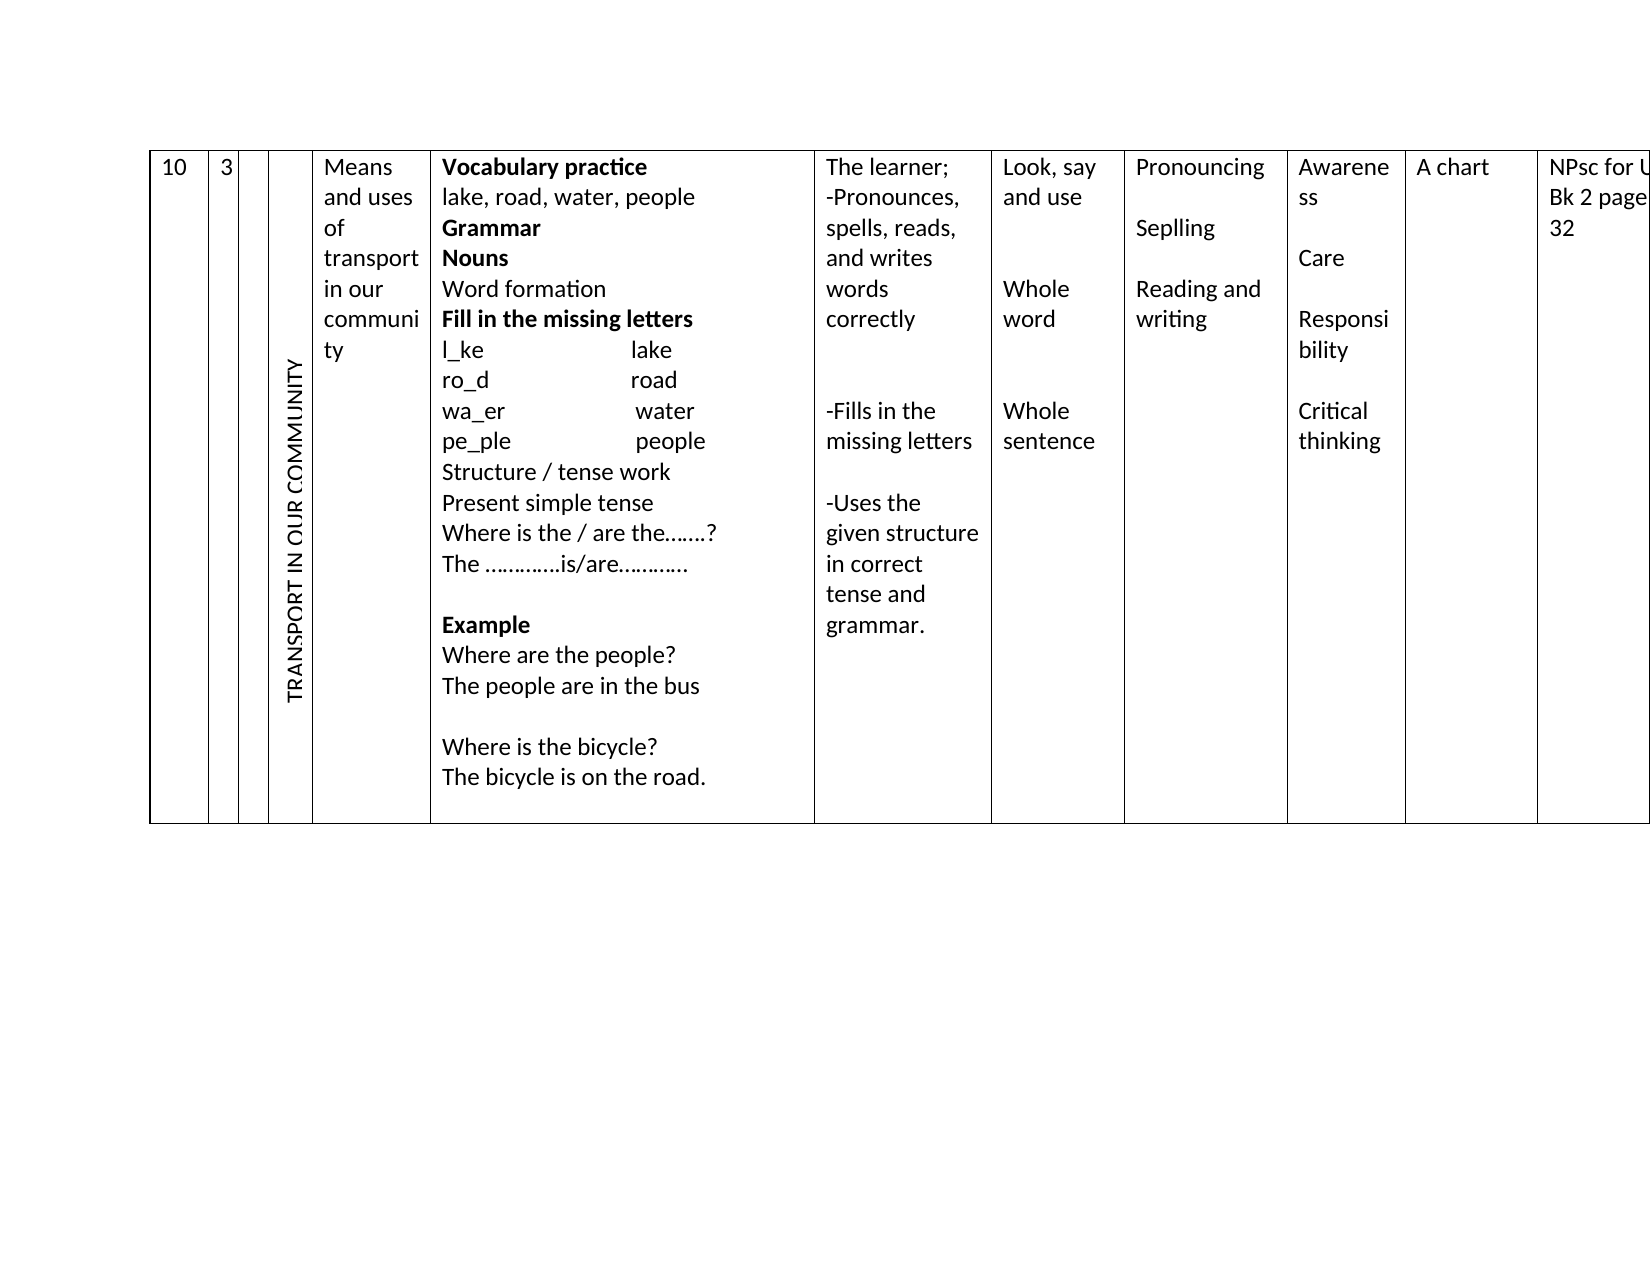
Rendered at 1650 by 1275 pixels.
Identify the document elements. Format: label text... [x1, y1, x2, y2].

table_cell 3 [209, 151, 238, 822]
table_cell Means and uses of transport in our community [313, 151, 430, 822]
table_cell 10 [151, 151, 208, 822]
table_cell Look, say and use Whole word Whole sentence [992, 151, 1124, 822]
table_cell Pronouncing Seplling Reading and writing [1125, 151, 1287, 822]
table_cell NPsc for Ug Bk 2 page 32 [1538, 151, 1649, 822]
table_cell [269, 151, 312, 822]
table_cell Awareness Care Responsibility Critical thinking [1288, 151, 1405, 822]
table_cell A chart [1406, 151, 1537, 822]
table_cell [239, 151, 268, 822]
table_cell Vocabulary practice lake, road, water, people Grammar Nouns Word formation Fill in the missing letters l_ke lake ro_d road wa_er water pe_ple people Structure / tense work Present simple tense Where is the / are the…….? The ………….is/are………… Example Where are the people? The people are in the bus Where is the bicycle? The bicycle is on the road. [431, 151, 814, 822]
table_cell The learner; -Pronounces, spells, reads, and writes words correctly -Fills in the missing letters -Uses the given structure in correct tense and grammar. [815, 151, 991, 822]
